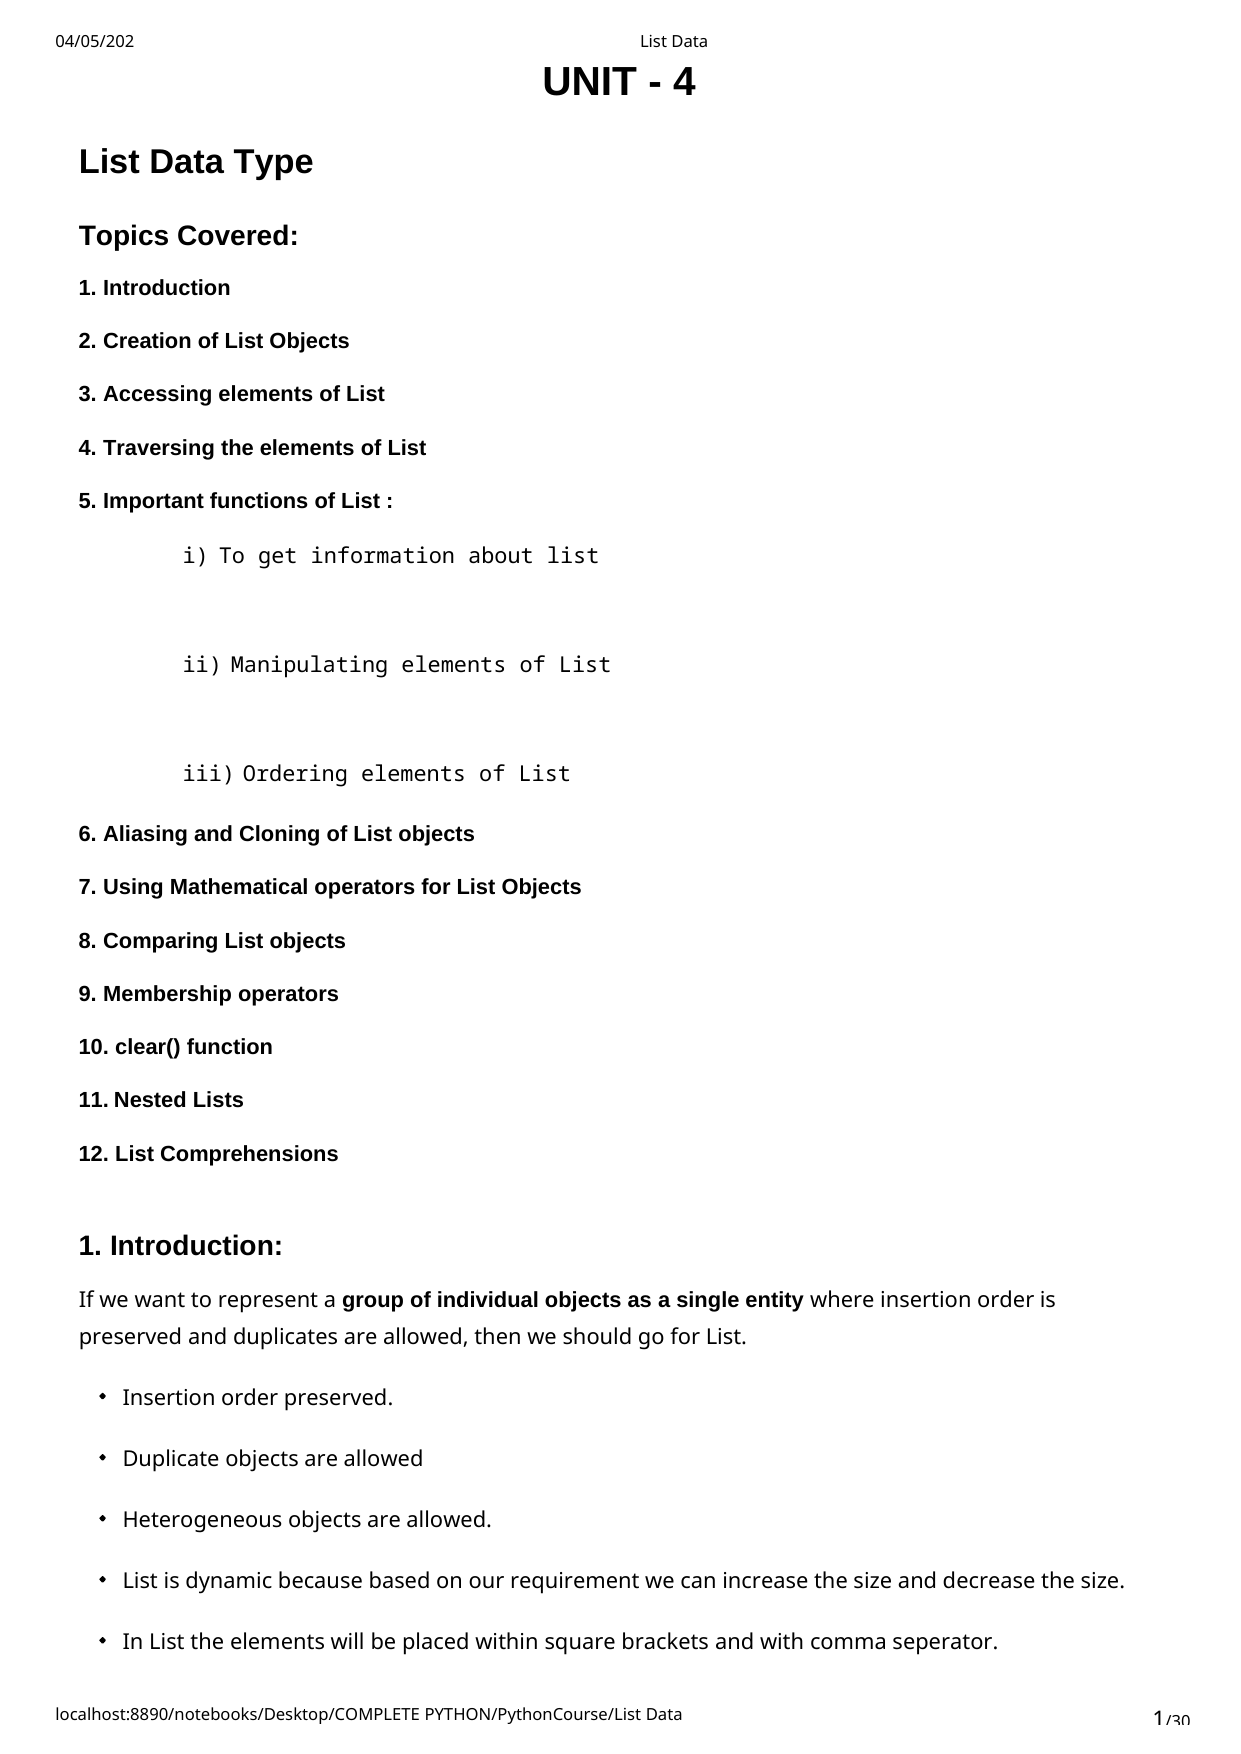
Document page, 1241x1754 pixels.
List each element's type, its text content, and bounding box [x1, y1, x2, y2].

subtitle Accessing elements of List [78, 381, 1196, 407]
text List is dynamic because based on our requirement we can increase the size and decrease the size. [122, 1565, 1196, 1595]
subtitle Aliasing and Cloning of List objects [78, 821, 1196, 846]
subtitle clear() function [78, 1034, 1196, 1059]
list Creation of List Objects [78, 328, 1196, 353]
subtitle Introduction [78, 275, 1196, 300]
text Heterogeneous objects are allowed. [122, 1504, 1196, 1534]
list List Comprehensions [78, 1141, 1196, 1166]
subtitle Important functions of List : [78, 488, 1196, 513]
subtitle Topics Covered: [78, 219, 1196, 251]
text If we want to represent a group of individual objects as a single entity where insertion order is preserved and duplicates are allowed, then we should go for List. [78, 1284, 1126, 1351]
text Duplicate objects are allowed [122, 1443, 1196, 1473]
text Insertion order preserved. [122, 1382, 1196, 1412]
list Using Mathematical operators for List Objects [78, 874, 1196, 899]
subtitle List Data Type [78, 141, 1196, 181]
list Membership operators [78, 981, 1196, 1006]
list To get information about list [182, 540, 1196, 570]
list Manipulating elements of List [182, 649, 1196, 679]
list Traversing the elements of List [78, 434, 1196, 460]
list Nested Lists [78, 1087, 1196, 1112]
text In List the elements will be placed within square brackets and with comma seperator. [122, 1626, 1196, 1656]
list Ordering elements of List [182, 758, 1196, 788]
subtitle UNIT - 4 [89, 57, 1149, 104]
subtitle Introduction: [78, 1228, 1196, 1261]
subtitle Comparing List objects [78, 927, 1196, 953]
